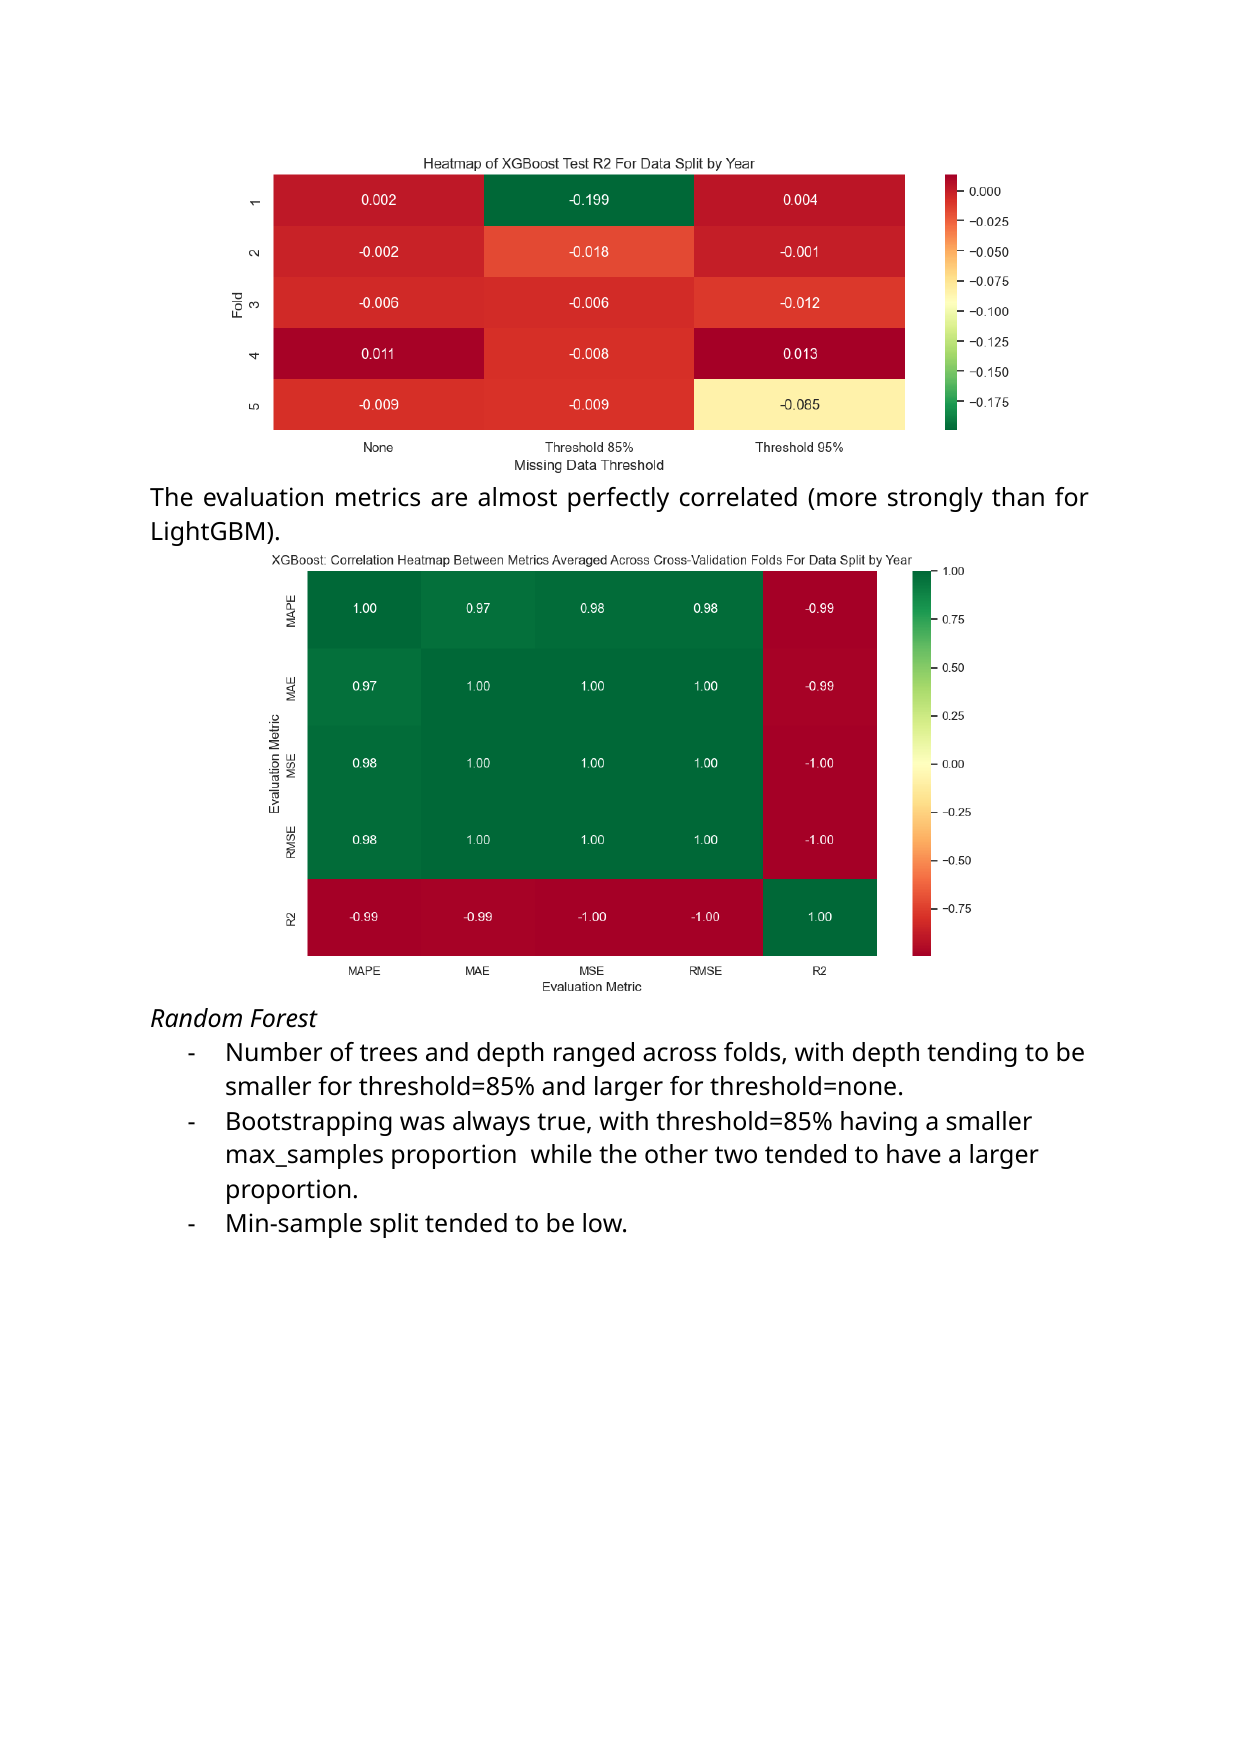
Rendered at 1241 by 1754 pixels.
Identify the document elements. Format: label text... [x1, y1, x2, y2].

list Min-sample split tended to be low. [187, 1205, 1090, 1239]
picture [223, 150, 1017, 480]
text The evaluation metrics are almost perfectly correlated (more strongly than for LightGBM). [150, 479, 1090, 548]
list Number of trees and depth ranged across folds, with depth tending to be smaller for threshold=85% and larger for threshold=none. [187, 1035, 1090, 1103]
text Random Forest [150, 1001, 1090, 1035]
picture [262, 547, 978, 1001]
list Bootstrapping was always true, with threshold=85% having a smaller max_samples proportion while the other two tended to have a larger proportion. [187, 1103, 1090, 1205]
